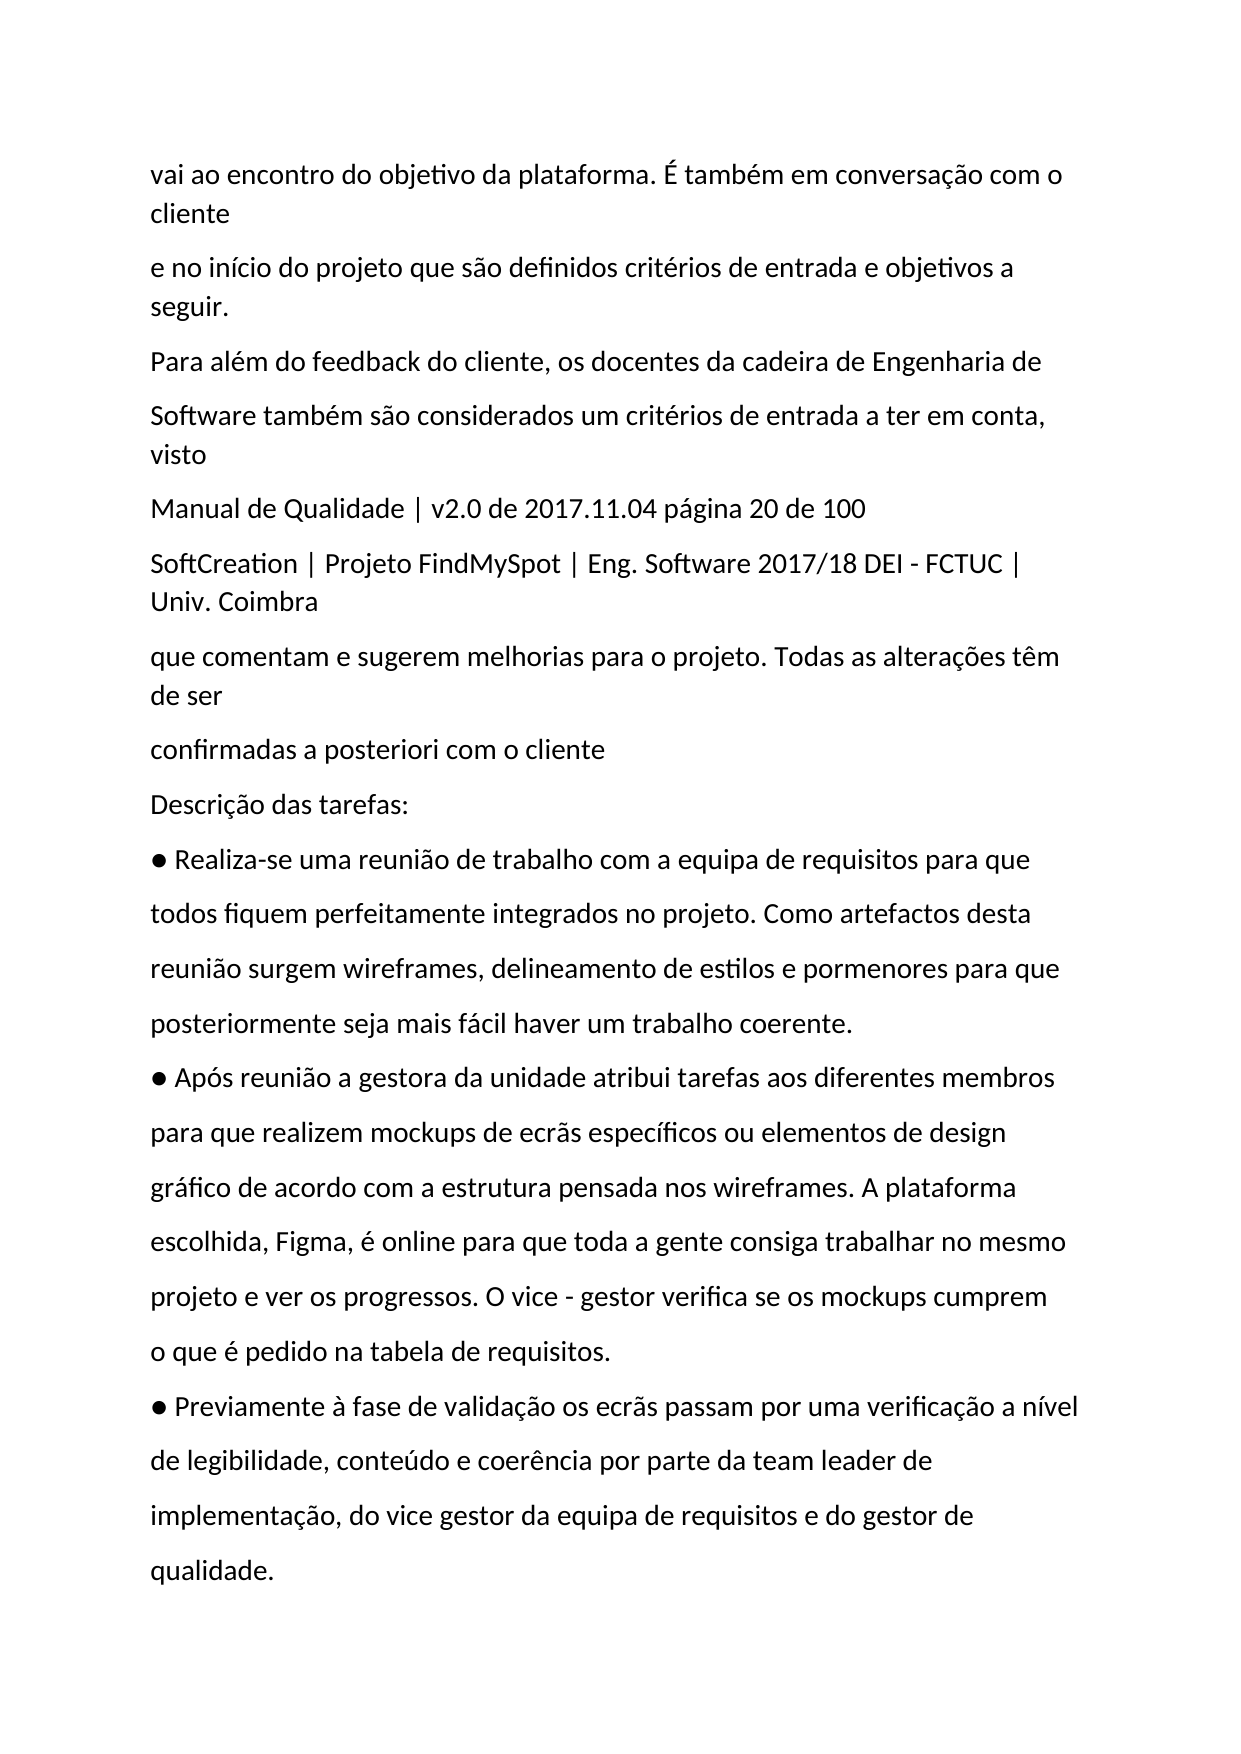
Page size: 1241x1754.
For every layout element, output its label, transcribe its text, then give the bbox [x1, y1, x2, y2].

text ● Realiza-se uma reunião de trabalho com a equipa de requisitos para que [150, 841, 1089, 876]
text todos fiquem perfeitamente integrados no projeto. Como artefactos desta [150, 895, 1089, 931]
text o que é pedido na tabela de requisitos. [150, 1333, 1089, 1368]
text escolhida, Figma, é online para que toda a gente consiga trabalhar no mesmo [150, 1223, 1089, 1259]
text SoftCreation | Projeto FindMySpot | Eng. Software 2017/18 DEI - FCTUC | Univ. Coimbra [150, 545, 1089, 619]
text Software também são considerados um critérios de entrada a ter em conta, visto [150, 397, 1089, 471]
text qualidade. [150, 1552, 1089, 1587]
text gráfico de acordo com a estrutura pensada nos wireframes. A plataforma [150, 1169, 1089, 1204]
text implementação, do vice gestor da equipa de requisitos e do gestor de [150, 1497, 1089, 1533]
text projeto e ver os progressos. O vice - gestor verifica se os mockups cumprem [150, 1278, 1089, 1314]
text Manual de Qualidade | v2.0 de 2017.11.04 página 20 de 100 [150, 490, 1089, 526]
text Descrição das tarefas: [150, 786, 1089, 822]
text vai ao encontro do objetivo da plataforma. É também em conversação com o cliente [150, 156, 1089, 230]
text que comentam e sugerem melhorias para o projeto. Todas as alterações têm de ser [150, 638, 1089, 712]
text ● Após reunião a gestora da unidade atribui tarefas aos diferentes membros [150, 1059, 1089, 1095]
text de legibilidade, conteúdo e coerência por parte da team leader de [150, 1442, 1089, 1478]
text ● Previamente à fase de validação os ecrãs passam por uma verificação a nível [150, 1388, 1089, 1423]
text para que realizem mockups de ecrãs específicos ou elementos de design [150, 1114, 1089, 1150]
text confirmadas a posteriori com o cliente [150, 731, 1089, 767]
text posteriormente seja mais fácil haver um trabalho coerente. [150, 1005, 1089, 1040]
text reunião surgem wireframes, delineamento de estilos e pormenores para que [150, 950, 1089, 986]
text Para além do feedback do cliente, os docentes da cadeira de Engenharia de [150, 343, 1089, 378]
text e no início do projeto que são definidos critérios de entrada e objetivos a seguir. [150, 249, 1089, 323]
